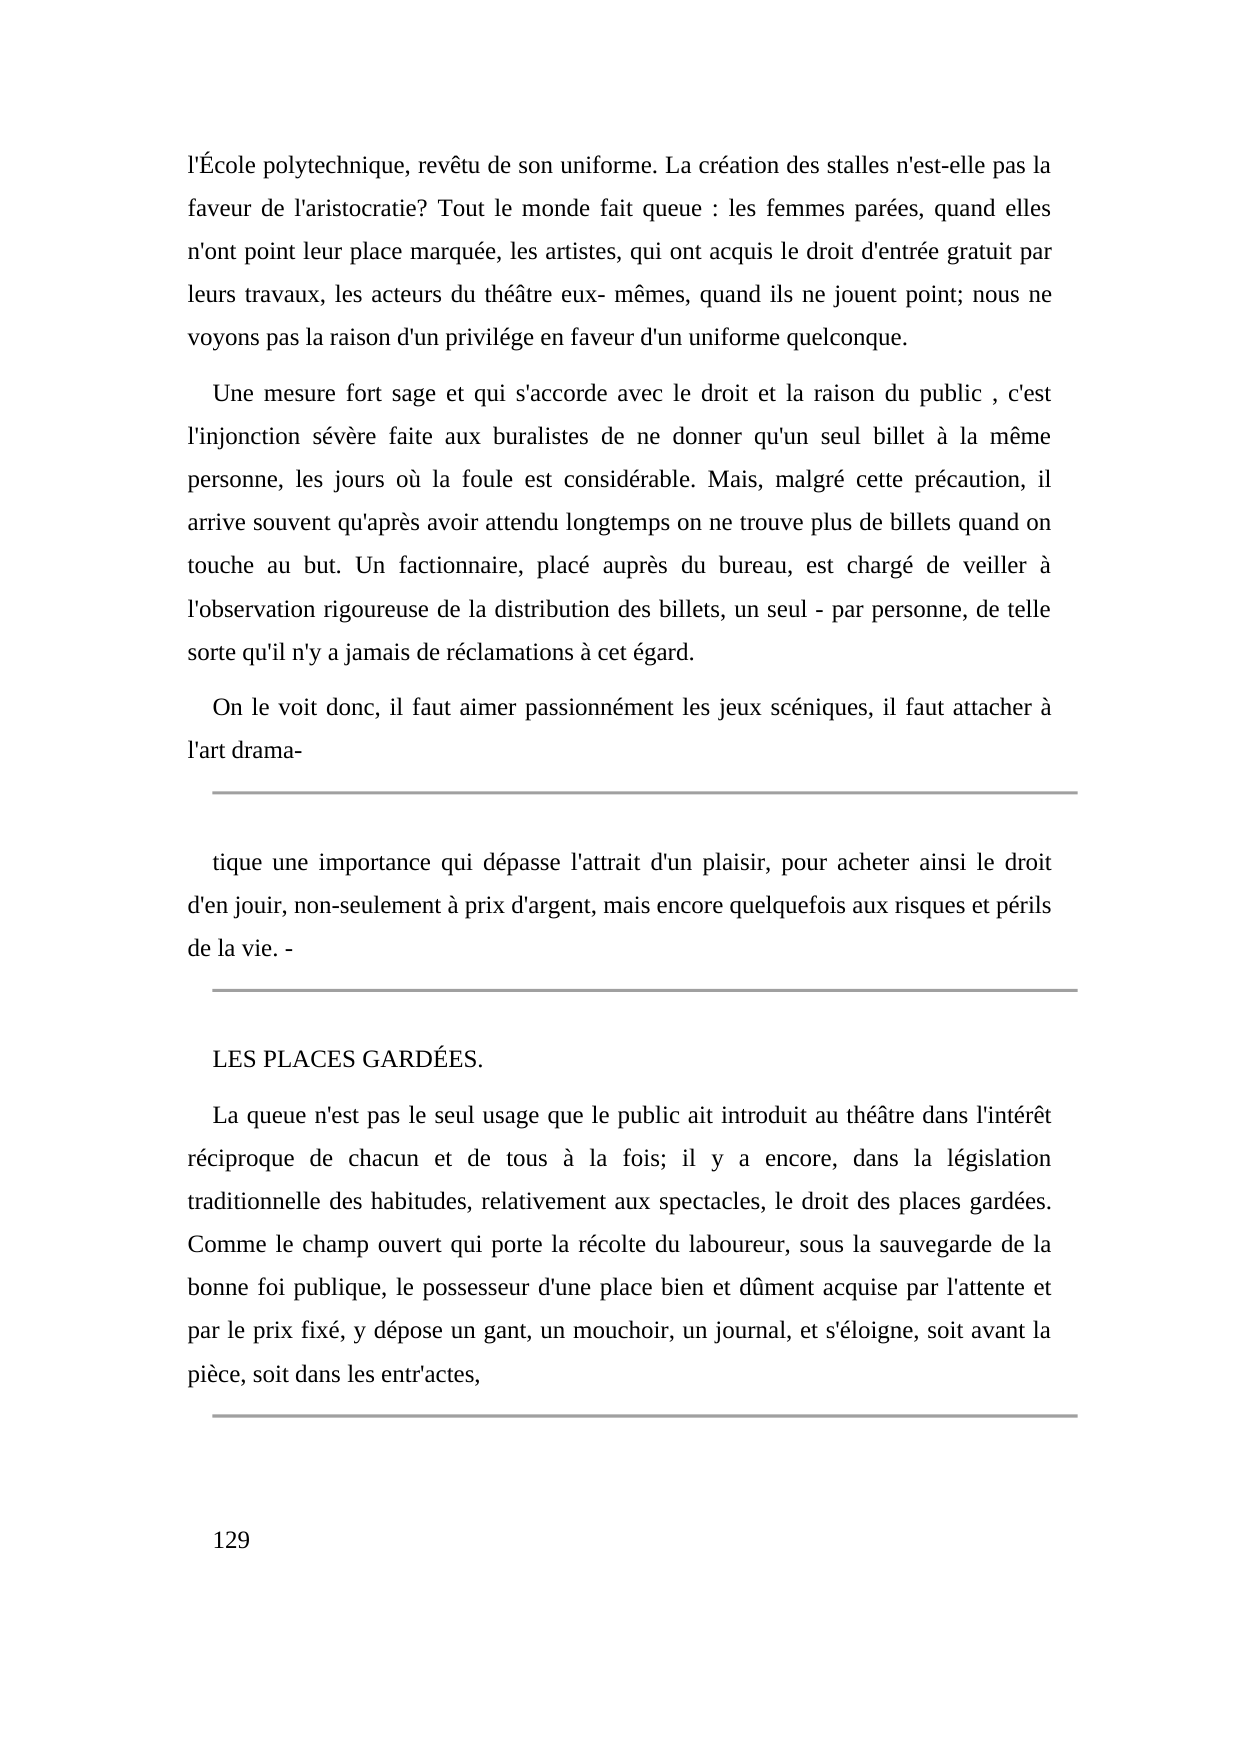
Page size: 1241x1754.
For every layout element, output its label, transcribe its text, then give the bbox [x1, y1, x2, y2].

text On le voit donc, il faut aimer passionnément les jeux scéniques, il faut attacher à l'art drama- [187, 692, 1053, 764]
text tique une importance qui dépasse l'attrait d'un plaisir, pour acheter ainsi le droit d'en jouir, non-seulement à prix d'argent, mais encore quelquefois aux risques et périls de la vie. - [187, 847, 1053, 962]
text LES PLACES GARDÉES. [187, 1044, 1053, 1073]
text La queue n'est pas le seul usage que le public ait introduit au théâtre dans l'intérêt réciproque de chacun et de tous à la fois; il y a encore, dans la législation traditionnelle des habitudes, relativement aux spectacles, le droit des places gardées. Comme le champ ouvert qui porte la récolte du laboureur, sous la sauvegarde de la bonne foi publique, le possesseur d'une place bien et dûment acquise par l'attente et par le prix fixé, y dépose un gant, un mouchoir, un journal, et s'éloigne, soit avant la pièce, soit dans les entr'actes, [187, 1100, 1053, 1387]
text Une mesure fort sage et qui s'accorde avec le droit et la raison du public , c'est l'injonction sévère faite aux buralistes de ne donner qu'un seul billet à la même personne, les jours où la foule est considérable. Mais, malgré cette précaution, il arrive souvent qu'après avoir attendu longtemps on ne trouve plus de billets quand on touche au but. Un factionnaire, placé auprès du bureau, est chargé de veiller à l'observation rigoureuse de la distribution des billets, un seul - par personne, de telle sorte qu'il n'y a jamais de réclamations à cet égard. [187, 378, 1053, 666]
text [187, 150, 1053, 351]
